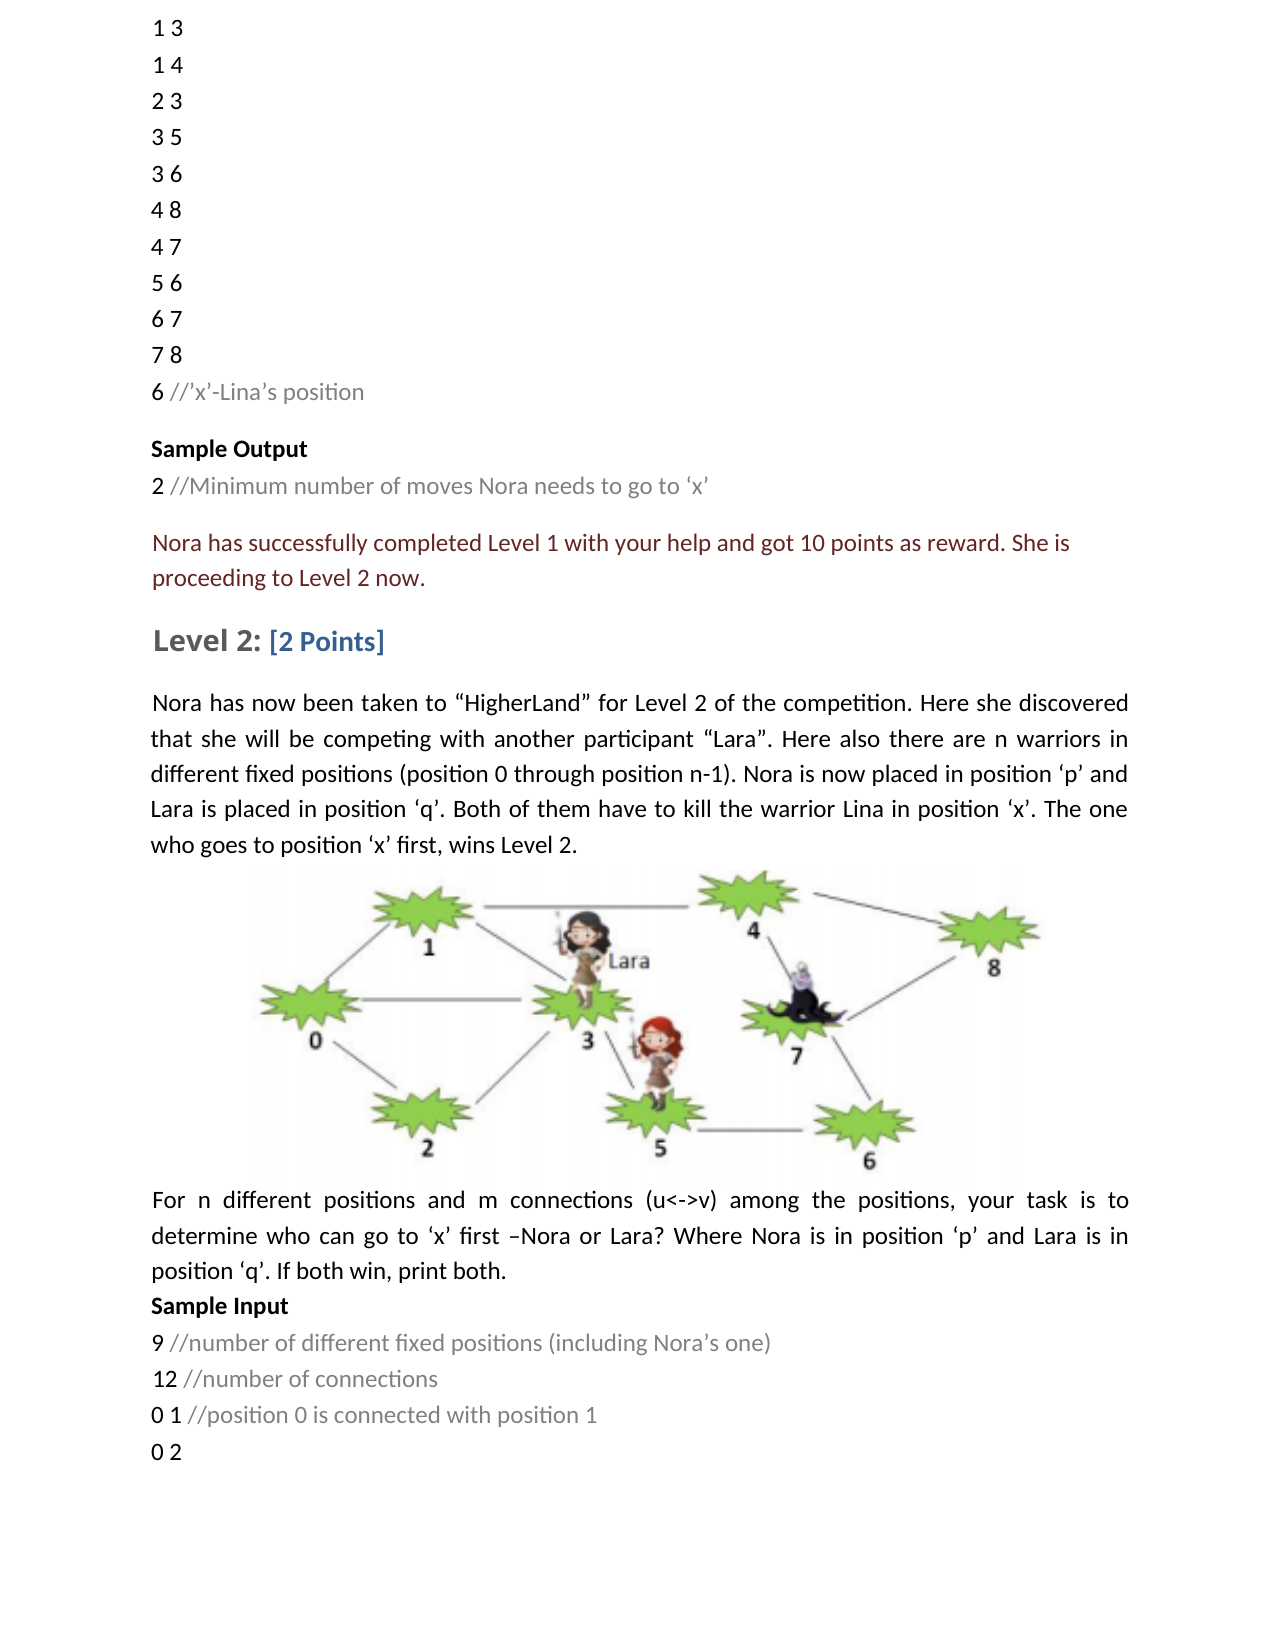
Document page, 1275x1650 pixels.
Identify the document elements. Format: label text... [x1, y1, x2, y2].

text 5 6 [151, 267, 1261, 298]
text Sample Output [151, 433, 1261, 464]
text 3 5 [151, 122, 1261, 152]
text 4 8 [151, 194, 1261, 225]
text 9 //number of different fixed positions (including Nora’s one) [151, 1327, 1261, 1357]
text Nora has now been taken to “HigherLand” for Level 2 of the competition. Here she discovered that she will be competing with another participant “Lara”. Here also there are n warriors in different fixed positions (position 0 through position n-1). Nora is now placed in position ‘p’ and Lara is placed in position ‘q’. Both of them have to kill the warrior Lina in position ‘x’. The one who goes to position ‘x’ first, wins Level 2. [150, 688, 1131, 859]
text 3 6 [151, 158, 1261, 189]
text 6 //’x’-Lina’s position [151, 376, 1261, 407]
text 1 4 [152, 49, 1261, 79]
text 12 //number of connections [152, 1363, 1261, 1394]
text 4 7 [151, 231, 1261, 261]
text Level 2: [2 Points] [152, 620, 1261, 660]
picture [242, 870, 1050, 1185]
text 0 2 [151, 1436, 1261, 1467]
text 2 3 [151, 85, 1261, 116]
text 2 //Minimum number of moves Nora needs to go to ‘x’ [151, 470, 1261, 500]
text Sample Input [151, 1290, 1261, 1321]
text 7 8 [151, 340, 1261, 370]
text 6 7 [151, 303, 1261, 334]
text For n different positions and m connections (u<->v) among the positions, your task is to determine who can go to ‘x’ first –Nora or Lara? Where Nora is in position ‘p’ and Lara is in position ‘q’. If both win, print both. [151, 1184, 1131, 1286]
text 0 1 //position 0 is connected with position 1 [151, 1399, 1261, 1430]
text 1 3 [152, 12, 1261, 43]
text Nora has successfully completed Level 1 with your help and got 10 points as reward. She is proceeding to Level 2 now. [152, 527, 1131, 593]
